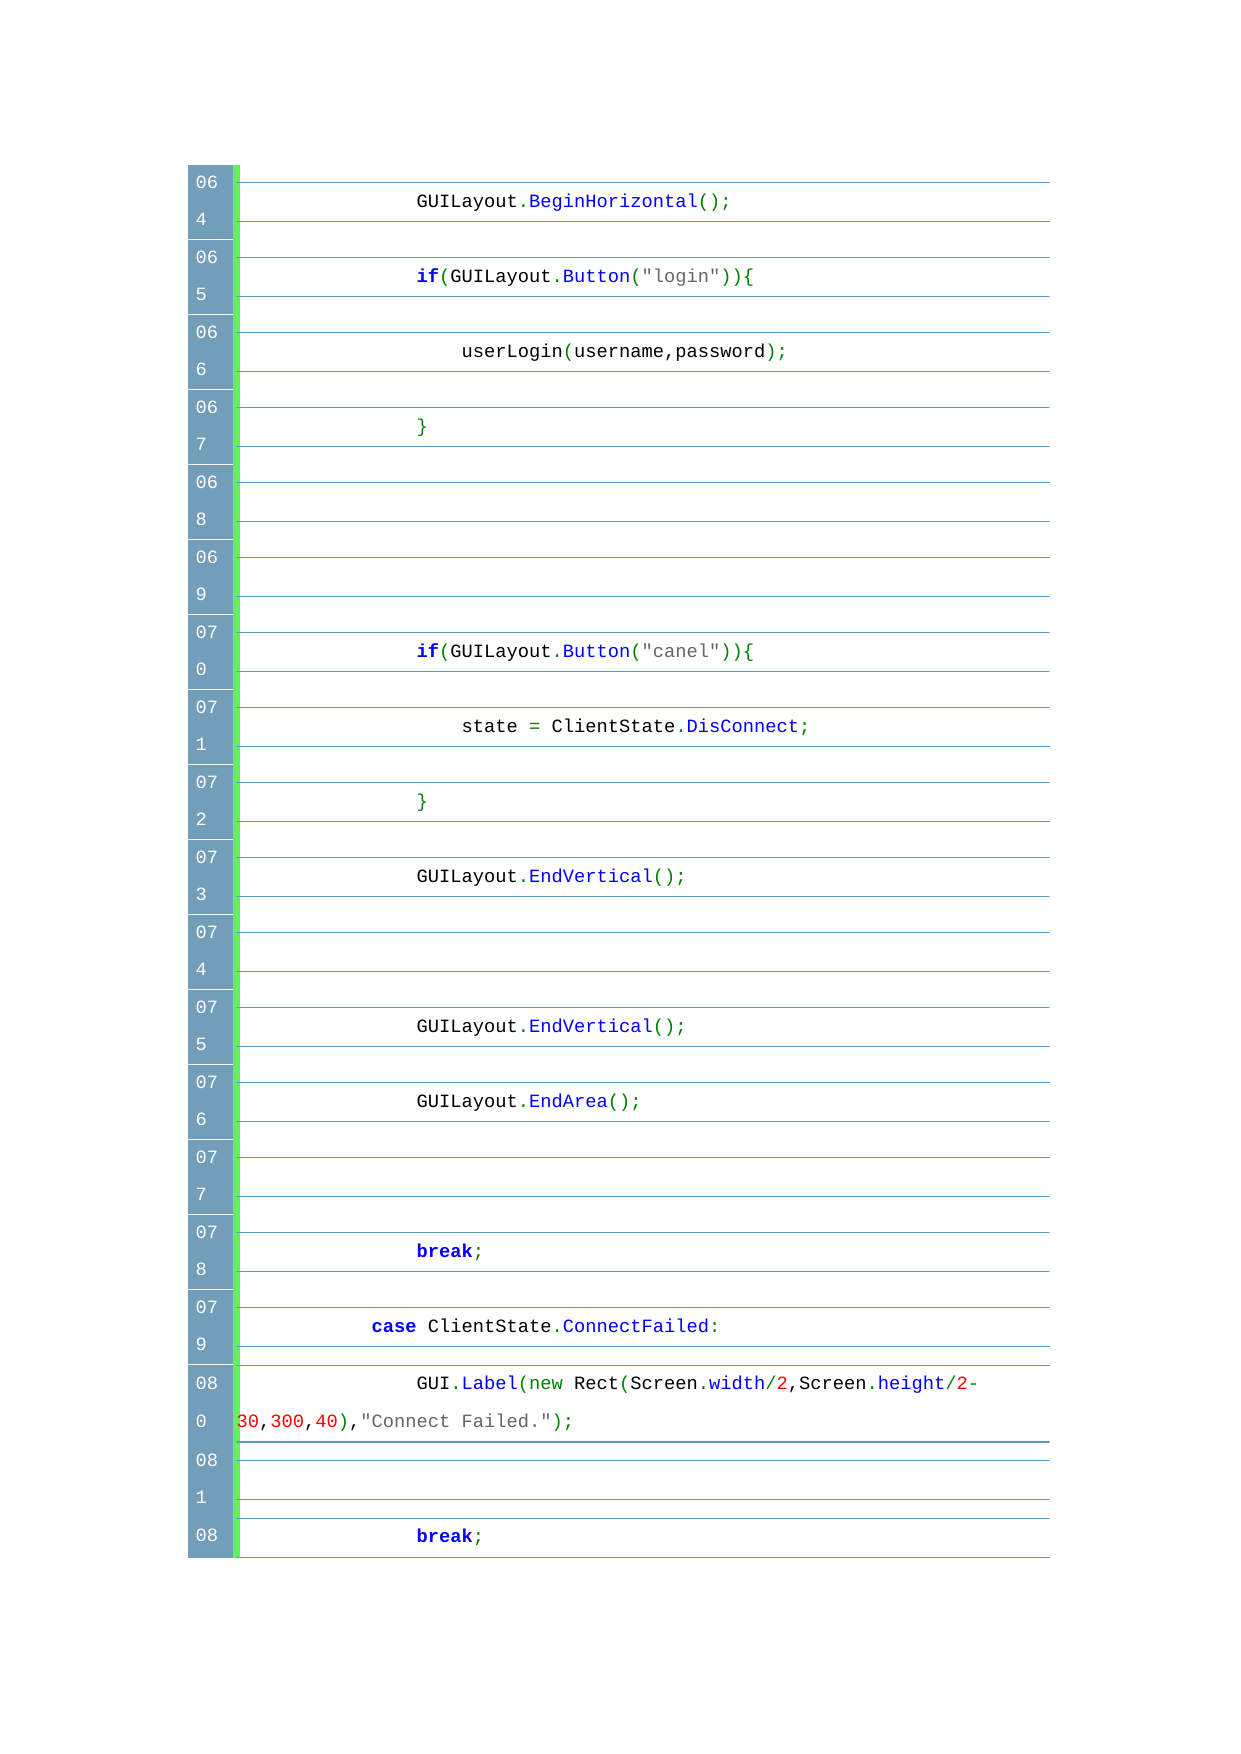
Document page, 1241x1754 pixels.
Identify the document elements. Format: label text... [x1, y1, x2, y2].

table_cell 078 [188, 1215, 233, 1289]
table_cell 072 [188, 765, 233, 839]
table_cell [240, 465, 1053, 539]
table_cell 064 [188, 165, 233, 239]
table_cell case ClientState.ConnectFailed: [240, 1290, 1053, 1364]
table_cell [240, 1443, 1053, 1518]
table_cell [240, 540, 1053, 614]
table_cell 070 [188, 615, 233, 689]
table_cell if(GUILayout.Button("canel")){ [240, 615, 1053, 689]
table_cell GUI.Label(new Rect(Screen.width/2,Screen.height/2-30,300,40),"Connect Failed."); [240, 1365, 1053, 1443]
table_cell 082 [188, 1518, 233, 1558]
table_cell 074 [188, 915, 233, 989]
table_cell 069 [188, 540, 233, 614]
table_cell 071 [188, 690, 233, 764]
table_cell GUILayout.EndVertical(); [240, 990, 1053, 1064]
table_cell if(GUILayout.Button("login")){ [240, 240, 1053, 314]
table_cell } [240, 765, 1053, 839]
table_cell 077 [188, 1140, 233, 1214]
table_cell 068 [188, 465, 233, 539]
table_cell GUILayout.BeginHorizontal(); [240, 165, 1053, 239]
table_cell 079 [188, 1290, 233, 1364]
table_cell 067 [188, 390, 233, 464]
table_cell state = ClientState.DisConnect; [240, 690, 1053, 764]
table_cell 075 [188, 990, 233, 1064]
table_cell } [240, 390, 1053, 464]
table_cell userLogin(username,password); [240, 315, 1053, 389]
table_cell break; [240, 1518, 1053, 1558]
table_cell GUILayout.EndArea(); [240, 1065, 1053, 1139]
table_cell break; [240, 1215, 1053, 1289]
table_cell [240, 915, 1053, 989]
table_cell 081 [188, 1443, 233, 1518]
table_cell 066 [188, 315, 233, 389]
table_cell GUILayout.EndVertical(); [240, 840, 1053, 914]
table_cell 076 [188, 1065, 233, 1139]
table_cell 080 [188, 1365, 233, 1443]
table_cell 073 [188, 840, 233, 914]
table_cell [240, 1140, 1053, 1214]
table_cell 065 [188, 240, 233, 314]
